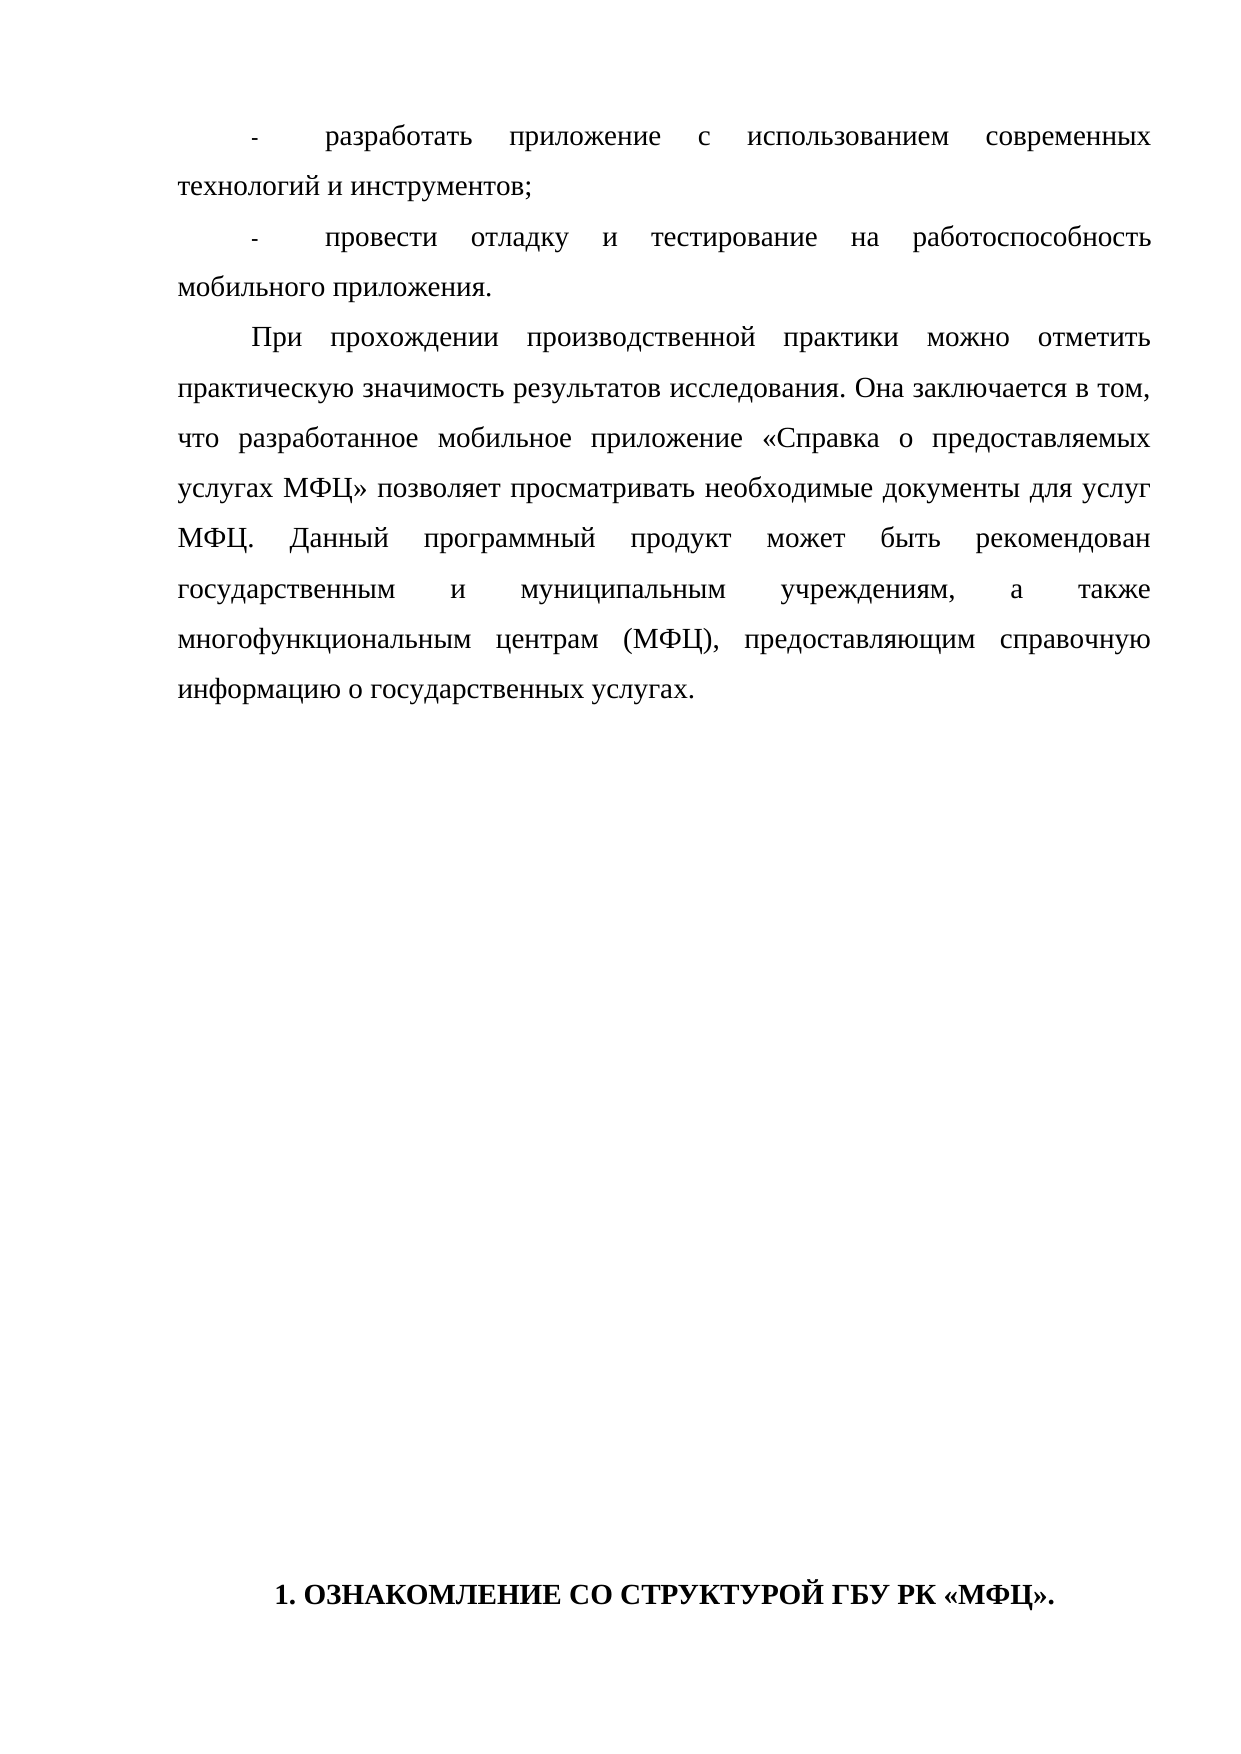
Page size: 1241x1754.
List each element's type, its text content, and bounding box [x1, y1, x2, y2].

subtitle 1. ОЗНАКОМЛЕНИЕ СО СТРУКТУРОЙ ГБУ РК «МФЦ». [177, 1577, 1152, 1611]
list провести отладку и тестирование на работоспособность мобильного приложения. [177, 219, 1152, 303]
text При прохождении производственной практики можно отметить практическую значимость результатов исследования. Она заключается в том, что разработанное мобильное приложение «Справка о предоставляемых услугах МФЦ» позволяет просматривать необходимые документы для услуг МФЦ. Данный программный продукт может быть рекомендован государственным и муниципальным учреждениям, а также многофункциональным центрам (МФЦ), предоставляющим справочную информацию о государственных услугах. [177, 319, 1152, 705]
list разработать приложение с использованием современных технологий и инструментов; [177, 118, 1152, 202]
